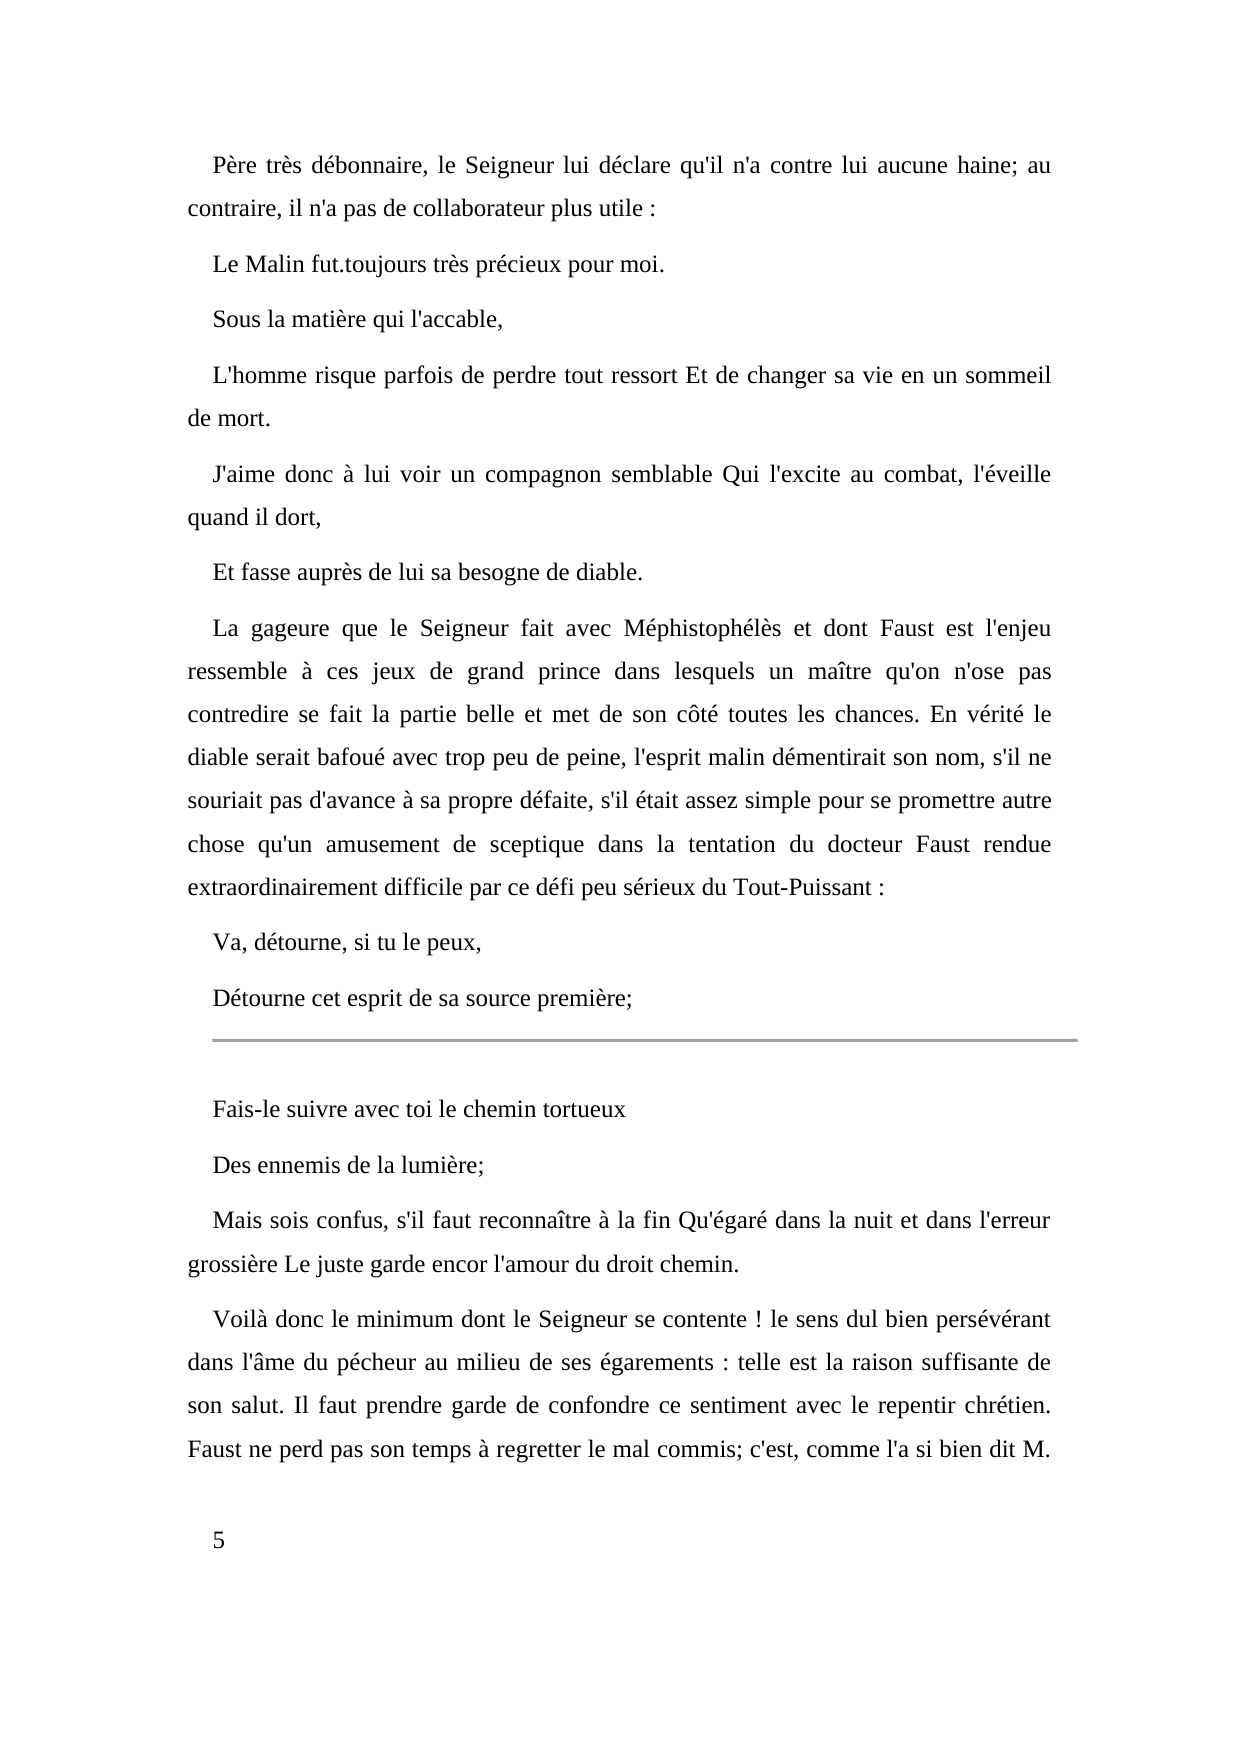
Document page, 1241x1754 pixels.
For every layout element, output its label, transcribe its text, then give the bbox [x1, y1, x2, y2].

text Va, détourne, si tu le peux, [187, 927, 1053, 956]
text Mais sois confus, s'il faut reconnaître à la fin Qu'égaré dans la nuit et dans l'erreur grossière Le juste garde encor l'amour du droit chemin. [187, 1206, 1053, 1277]
text Père très débonnaire, le Seigneur lui déclare qu'il n'a contre lui aucune haine; au contraire, il n'a pas de collaborateur plus utile : [187, 150, 1053, 222]
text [187, 1304, 1053, 1462]
text Des ennemis de la lumière; [187, 1150, 1053, 1179]
text Sous la matière qui l'accable, [187, 304, 1053, 333]
text Le Malin fut.toujours très précieux pour moi. [187, 249, 1053, 277]
text Et fasse auprès de lui sa besogne de diable. [187, 557, 1053, 586]
text La gageure que le Seigneur fait avec Méphistophélès et dont Faust est l'enjeu ressemble à ces jeux de grand prince dans lesquels un maître qu'on n'ose pas contredire se fait la partie belle et met de son côté toutes les chances. En vérité le diable serait bafoué avec trop peu de peine, l'esprit malin démentirait son nom, s'il ne souriait pas d'avance à sa propre défaite, s'il était assez simple pour se promettre autre chose qu'un amusement de sceptique dans la tentation du docteur Faust rendue extraordinairement difficile par ce défi peu sérieux du Tout-Puissant : [187, 613, 1053, 901]
text Fais-le suivre avec toi le chemin tortueux [187, 1094, 1053, 1123]
text J'aime donc à lui voir un compagnon semblable Qui l'excite au combat, l'éveille quand il dort, [187, 459, 1053, 531]
text Détourne cet esprit de sa source première; [187, 983, 1053, 1012]
text L'homme risque parfois de perdre tout ressort Et de changer sa vie en un sommeil de mort. [187, 360, 1053, 432]
